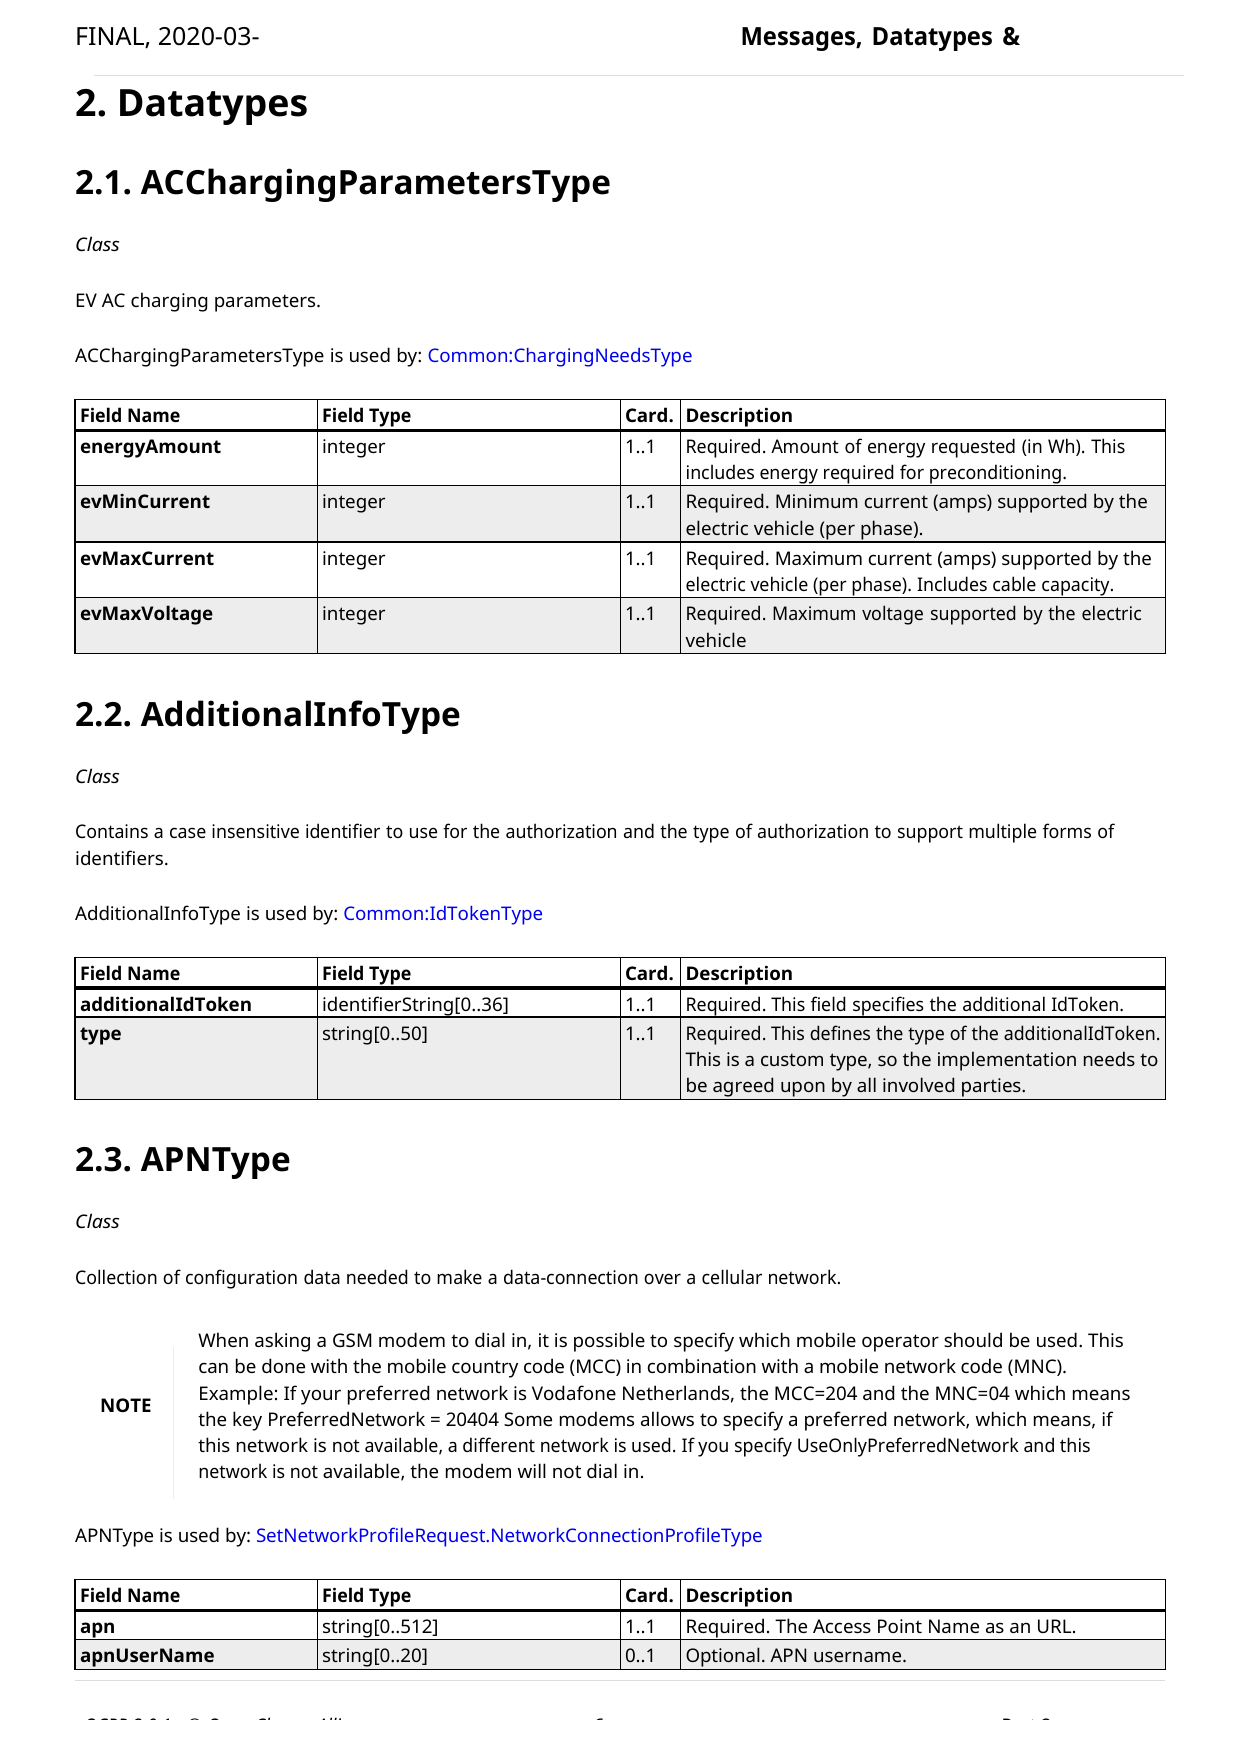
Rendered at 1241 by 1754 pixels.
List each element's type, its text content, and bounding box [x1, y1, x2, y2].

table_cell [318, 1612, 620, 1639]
text Class [75, 763, 1178, 788]
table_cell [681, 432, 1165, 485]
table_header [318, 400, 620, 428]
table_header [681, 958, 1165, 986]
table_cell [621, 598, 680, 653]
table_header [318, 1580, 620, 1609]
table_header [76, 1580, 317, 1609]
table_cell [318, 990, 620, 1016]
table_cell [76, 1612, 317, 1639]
text EV AC charging parameters. [75, 287, 1178, 312]
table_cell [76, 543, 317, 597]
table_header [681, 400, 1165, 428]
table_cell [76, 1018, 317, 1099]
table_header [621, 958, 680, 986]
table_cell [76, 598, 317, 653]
text Class [75, 1208, 1178, 1234]
subtitle AdditionalInfoType [75, 690, 1178, 736]
text Contains a case insensitive identifier to use for the authorization and the type of authorization to support multiple forms of identifiers. [75, 819, 1158, 870]
text APNType is used by: SetNetworkProfileRequest.NetworkConnectionProfileType [75, 1523, 1178, 1548]
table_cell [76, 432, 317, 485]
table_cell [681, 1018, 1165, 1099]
text When asking a GSM modem to dial in, it is possible to specify which mobile operator should be used. This can be done with the mobile country code (MCC) in combination with a mobile network code (MNC). Example: If your preferred network is Vodafone Netherlands, the MCC=204 and the MNC=04 which means the key PreferredNetwork = 20404 Some modems allows to specify a preferred network, which means, if this network is not available, a different network is used. If you specify UseOnlyPreferredNetwork and this network is not available, the modem will not dial in. [198, 1328, 1133, 1484]
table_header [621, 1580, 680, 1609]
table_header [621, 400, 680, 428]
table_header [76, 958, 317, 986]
subtitle APNType [75, 1136, 1178, 1181]
text AdditionalInfoType is used by: Common:IdTokenType [75, 901, 1178, 926]
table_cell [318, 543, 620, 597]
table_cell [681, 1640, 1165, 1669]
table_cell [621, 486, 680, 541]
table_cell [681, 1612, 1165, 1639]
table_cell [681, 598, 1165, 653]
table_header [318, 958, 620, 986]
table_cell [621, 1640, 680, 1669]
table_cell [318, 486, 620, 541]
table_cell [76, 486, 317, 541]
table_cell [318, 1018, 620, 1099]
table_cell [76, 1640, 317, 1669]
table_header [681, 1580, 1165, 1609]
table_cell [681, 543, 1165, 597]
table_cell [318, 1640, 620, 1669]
subtitle ACChargingParametersType [75, 159, 1178, 204]
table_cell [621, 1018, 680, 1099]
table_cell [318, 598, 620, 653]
subtitle NOTE [100, 1392, 152, 1418]
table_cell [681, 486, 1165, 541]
subtitle Datatypes [75, 76, 1178, 127]
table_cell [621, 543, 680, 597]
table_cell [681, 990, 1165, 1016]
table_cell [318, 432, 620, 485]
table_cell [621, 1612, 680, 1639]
text Collection of configuration data needed to make a data-connection over a cellular network. [75, 1264, 1178, 1289]
text Class [75, 231, 1178, 257]
text ACChargingParametersType is used by: Common:ChargingNeedsType [75, 342, 1178, 368]
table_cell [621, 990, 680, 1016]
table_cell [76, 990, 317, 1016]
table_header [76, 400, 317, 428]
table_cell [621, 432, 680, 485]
